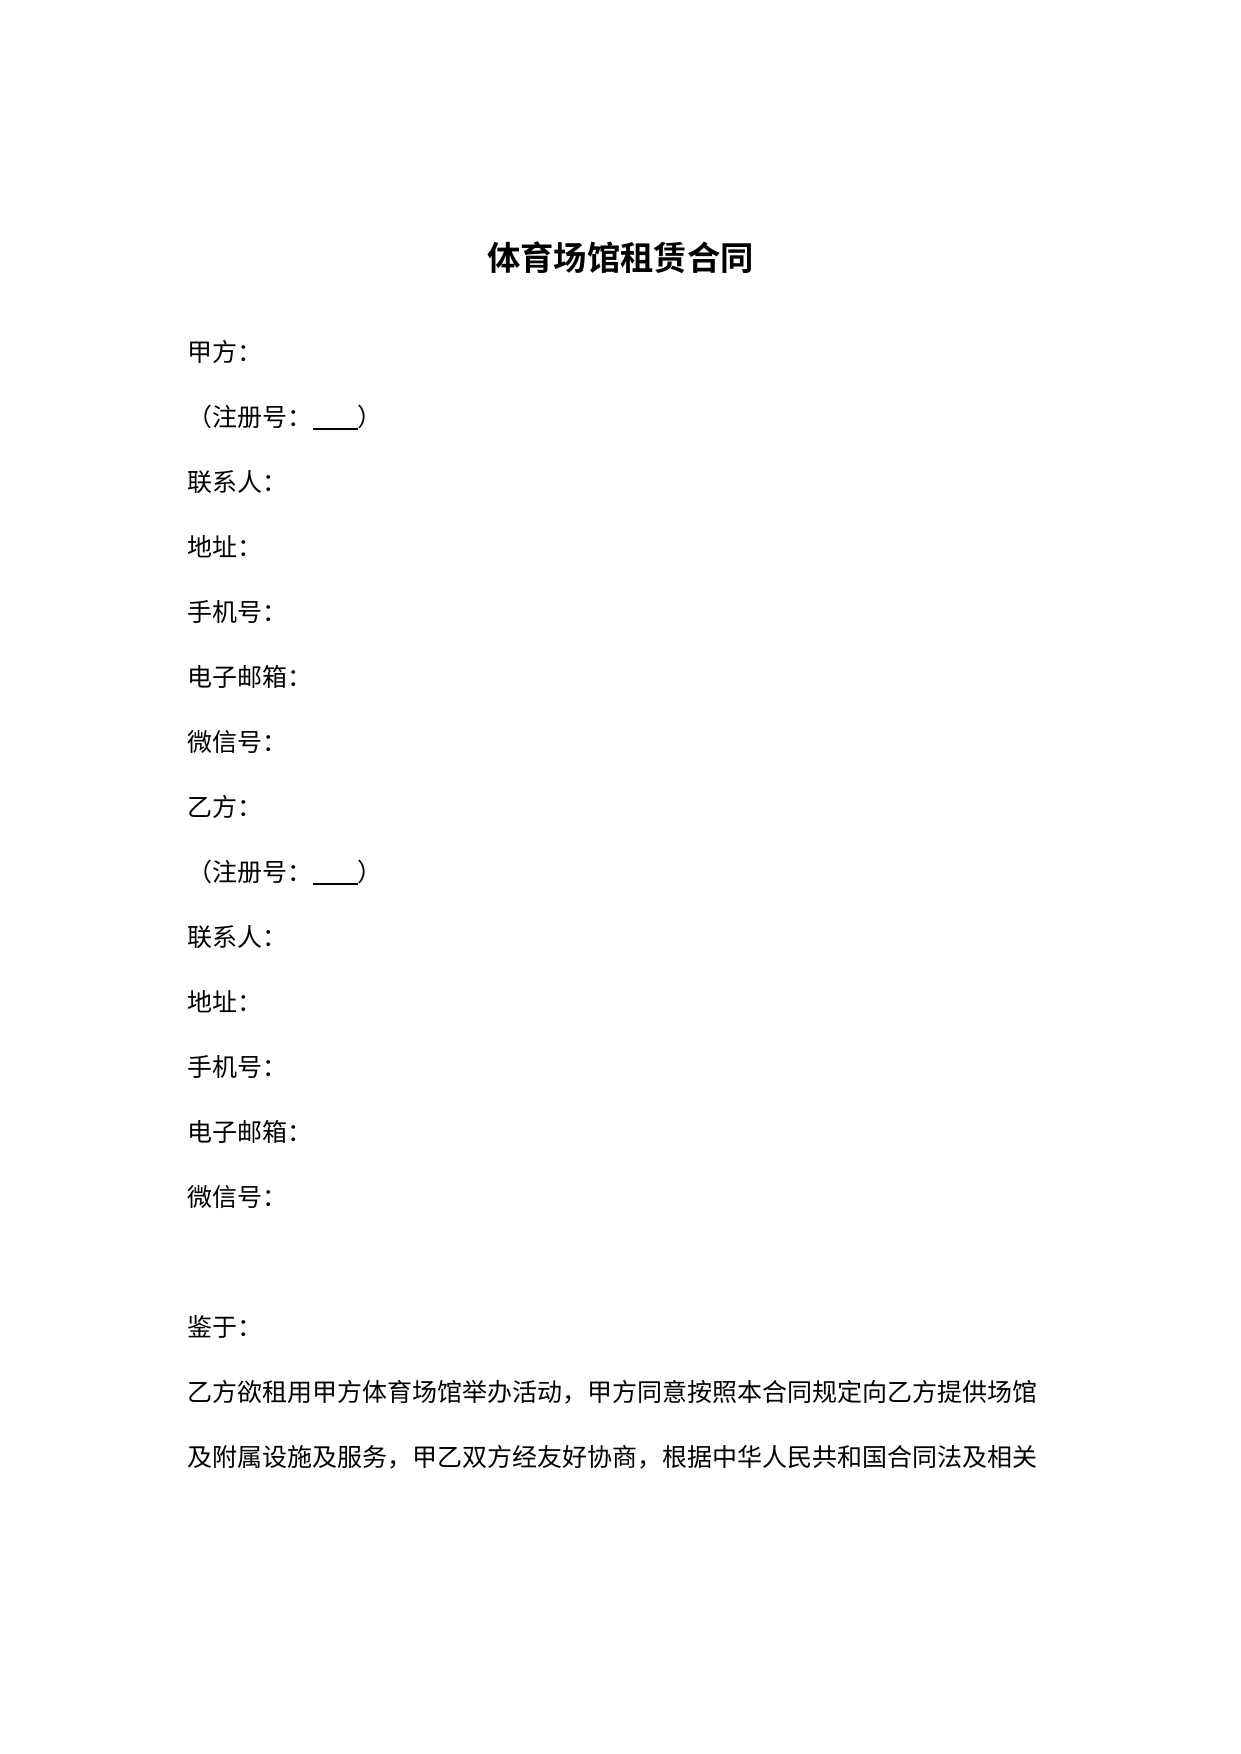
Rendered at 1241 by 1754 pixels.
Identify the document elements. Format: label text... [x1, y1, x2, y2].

text 微信号： [187, 708, 1053, 773]
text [187, 1358, 1053, 1488]
text 地址： [187, 513, 1053, 578]
text 电子邮箱： [187, 643, 1053, 708]
text （注册号： ） [187, 838, 1053, 903]
text 鉴于： [187, 1293, 1053, 1358]
text 乙方： [187, 773, 1053, 838]
text 手机号： [187, 578, 1053, 643]
text 甲方： [187, 318, 1053, 383]
subtitle 体育场馆租赁合同 [187, 224, 1053, 289]
text （注册号： ） [187, 383, 1053, 448]
text 手机号： [187, 1033, 1053, 1098]
text 联系人： [187, 448, 1053, 513]
text 微信号： [187, 1163, 1053, 1228]
text 联系人： [187, 903, 1053, 968]
text 电子邮箱： [187, 1098, 1053, 1163]
text 地址： [187, 968, 1053, 1033]
